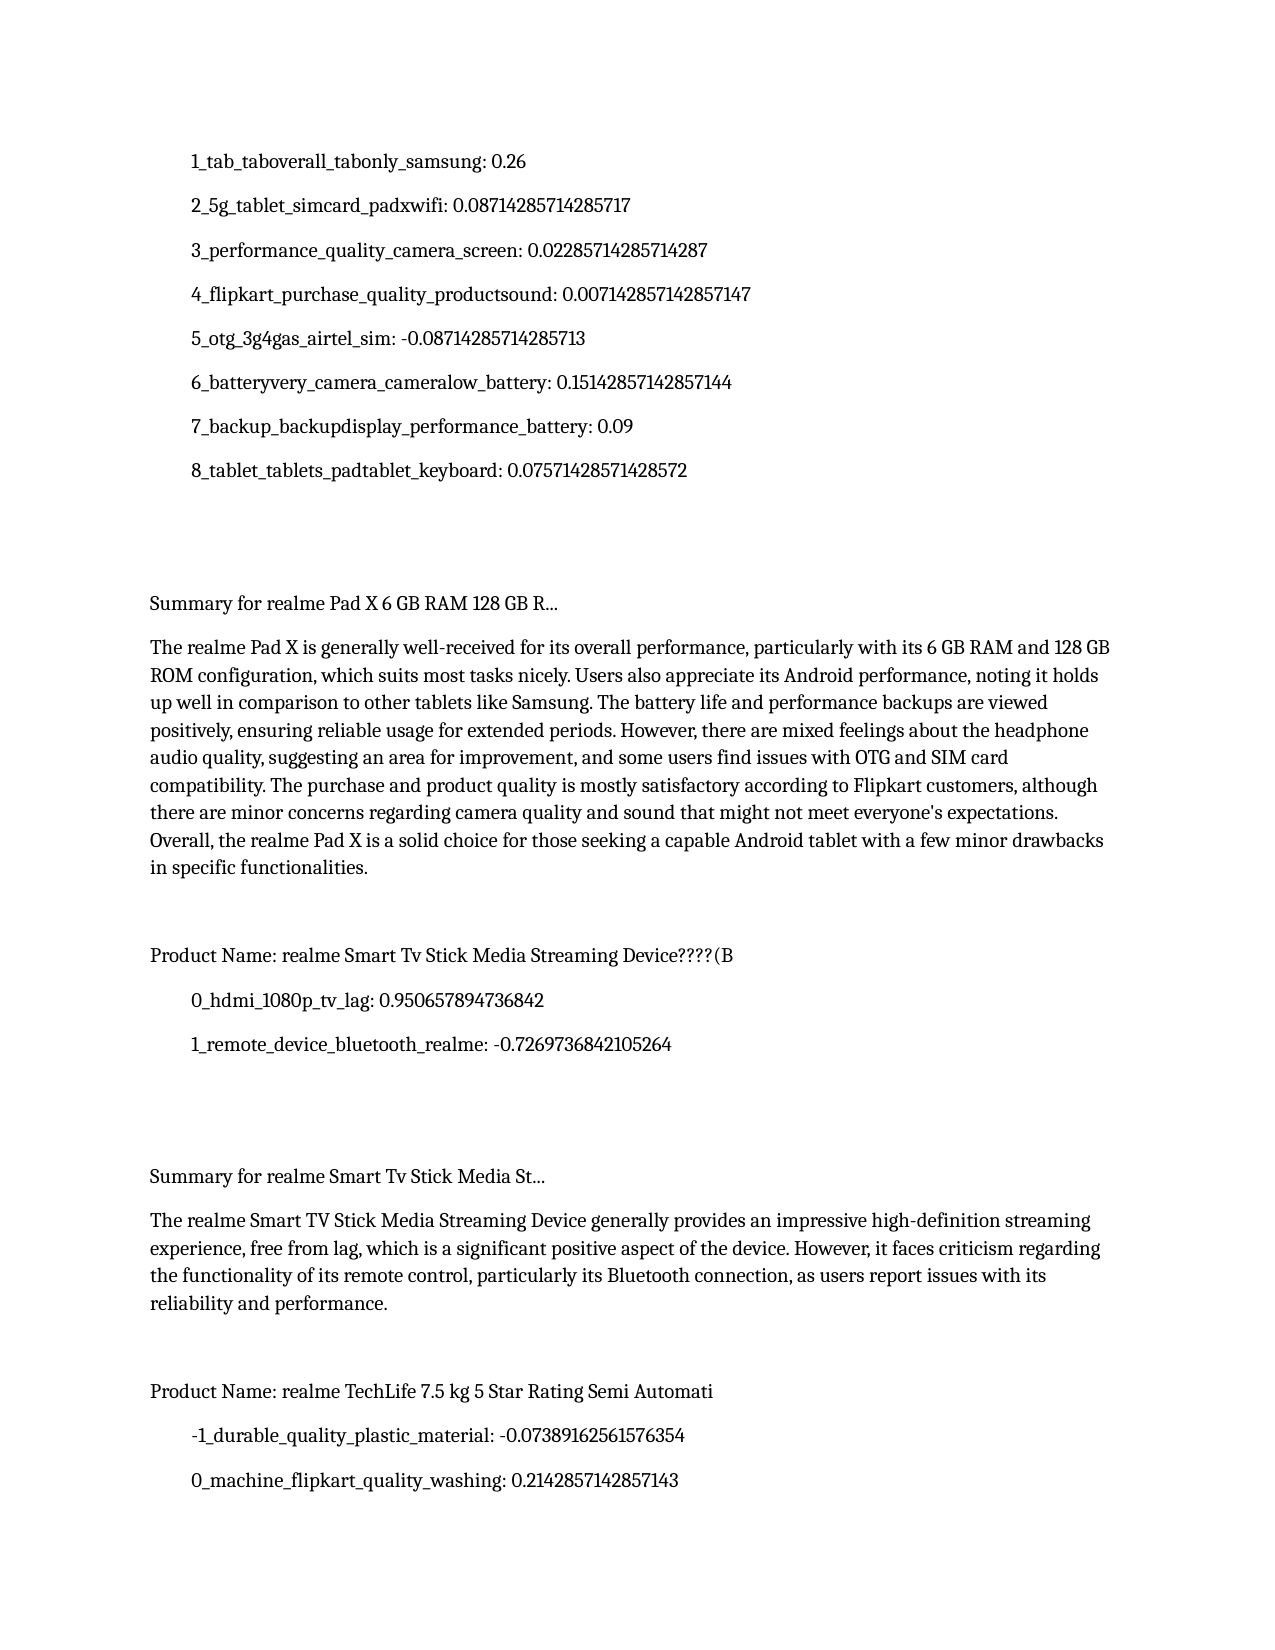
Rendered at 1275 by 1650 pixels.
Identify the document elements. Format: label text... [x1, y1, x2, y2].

text Product Name: realme TechLife 7.5 kg 5 Star Rating Semi Automati [150, 1380, 1125, 1404]
text The realme Pad X is generally well-received for its overall performance, particularly with its 6 GB RAM and 128 GB ROM configuration, which suits most tasks nicely. Users also appreciate its Android performance, noting it holds up well in comparison to other tablets like Samsung. The battery life and performance backups are viewed positively, ensuring reliable usage for extended periods. However, there are mixed feelings about the headphone audio quality, suggesting an area for improvement, and some users find issues with OTG and SIM card compatibility. The purchase and product quality is mostly satisfactory according to Flipkart customers, although there are minor concerns regarding camera quality and sound that might not meet everyone's expectations. Overall, the realme Pad X is a solid choice for those seeking a capable Android tablet with a few minor drawbacks in specific functionalities. [150, 636, 1125, 880]
text 7_backup_backupdisplay_performance_battery: 0.09 [150, 415, 1125, 439]
text 0_machine_flipkart_quality_washing: 0.2142857142857143 [150, 1468, 1125, 1492]
text 3_performance_quality_camera_screen: 0.02285714285714287 [150, 238, 1125, 262]
text 2_5g_tablet_simcard_padxwifi: 0.08714285714285717 [150, 194, 1125, 218]
text Summary for realme Pad X 6 GB RAM 128 GB R... [150, 592, 1125, 616]
text 6_batteryvery_camera_cameralow_battery: 0.15142857142857144 [150, 371, 1125, 395]
text Product Name: realme Smart Tv Stick Media Streaming Device????(B [150, 944, 1125, 968]
text 5_otg_3g4gas_airtel_sim: -0.08714285714285713 [150, 327, 1125, 351]
text -1_durable_quality_plastic_material: -0.07389162561576354 [150, 1424, 1125, 1448]
text 8_tablet_tablets_padtablet_keyboard: 0.07571428571428572 [150, 459, 1125, 483]
text 4_flipkart_purchase_quality_productsound: 0.007142857142857147 [150, 282, 1125, 306]
text 1_tab_taboverall_tabonly_samsung: 0.26 [150, 150, 1125, 174]
text 0_hdmi_1080p_tv_lag: 0.950657894736842 [150, 988, 1125, 1012]
text 1_remote_device_bluetooth_realme: -0.7269736842105264 [150, 1032, 1125, 1056]
text The realme Smart TV Stick Media Streaming Device generally provides an impressive high-definition streaming experience, free from lag, which is a significant positive aspect of the device. However, it faces criticism regarding the functionality of its remote control, particularly its Bluetooth connection, as users report issues with its reliability and performance. [150, 1209, 1125, 1316]
text Summary for realme Smart Tv Stick Media St... [150, 1165, 1125, 1189]
